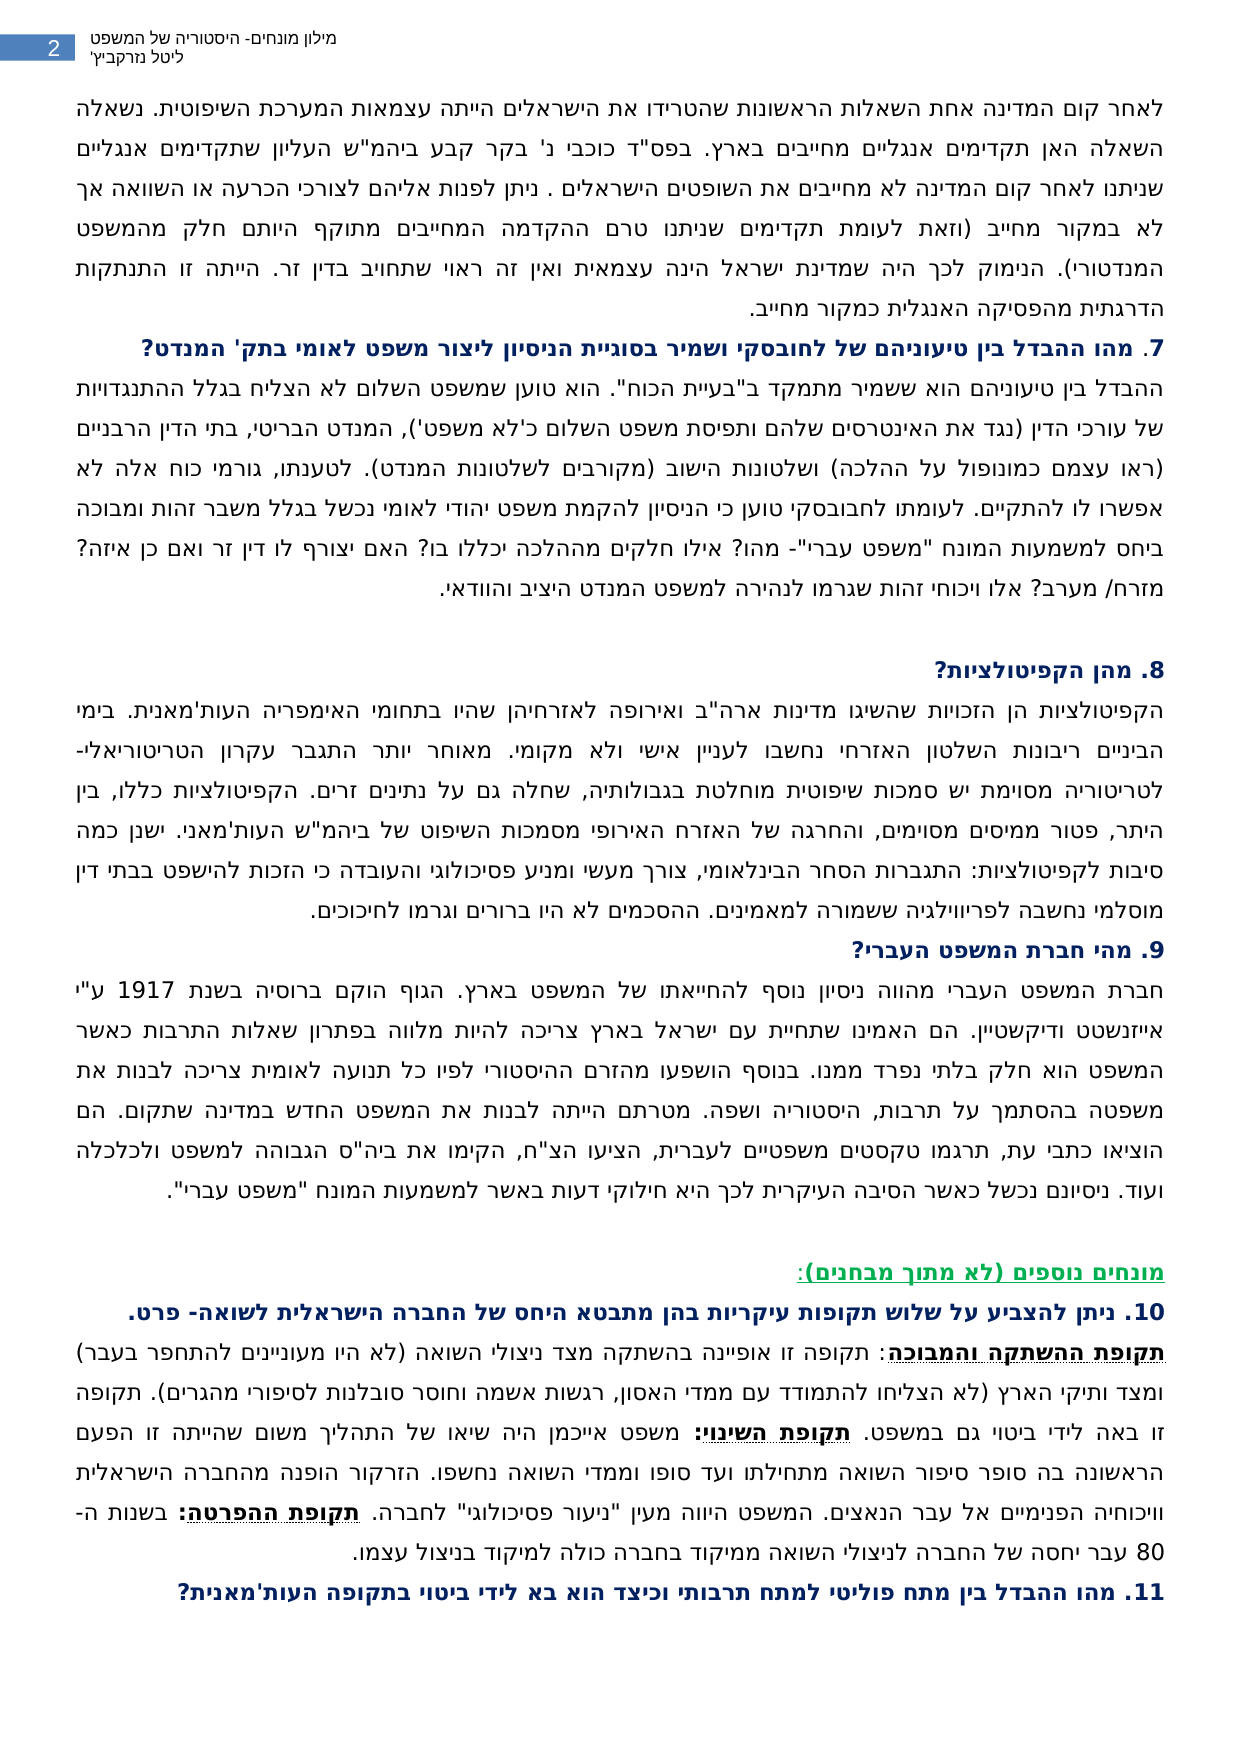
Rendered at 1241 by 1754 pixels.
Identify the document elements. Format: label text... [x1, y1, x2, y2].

text ההבדל בין טיעוניהם הוא ששמיר מתמקד ב"בעיית הכוח". הוא טוען שמשפט השלום לא הצליח בגלל ההתנגדויות של עורכי הדין (נגד את האינטרסים שלהם ותפיסת משפט השלום כ'לא משפט'), המנדט הבריטי, בתי הדין הרבניים (ראו עצמם כמונופול על ההלכה) ושלטונות הישוב (מקורבים לשלטונות המנדט). לטענתו, גורמי כוח אלה לא אפשרו לו להתקיים. לעומתו לחבובסקי טוען כי הניסיון להקמת משפט יהודי לאומי נכשל בגלל משבר זהות ומבוכה ביחס למשמעות המונח "משפט עברי"- מהו? אילו חלקים מההלכה יכללו בו? האם יצורף לו דין זר ואם כן איזה? מזרח/ מערב? אלו ויכוחי זהות שגרמו לנהירה למשפט המנדט היציב והוודאי. [75, 375, 1165, 602]
text 7. מהו ההבדל בין טיעוניהם של לחובסקי ושמיר בסוגיית הניסיון ליצור משפט לאומי בתק' המנדט? [75, 335, 1165, 362]
text מונחים נוספים (לא מתוך מבחנים): [75, 1259, 1165, 1285]
text תקופת ההשתקה והמבוכה: תקופה זו אופיינה בהשתקה מצד ניצולי השואה (לא היו מעוניינים להתחפר בעבר) ומצד ותיקי הארץ (לא הצליחו להתמודד עם ממדי האסון, רגשות אשמה וחוסר סובלנות לסיפורי מהגרים). תקופה זו באה לידי ביטוי גם במשפט. תקופת השינוי: משפט אייכמן היה שיאו של התהליך משום שהייתה זו הפעם הראשונה בה סופר סיפור השואה מתחילתו ועד סופו וממדי השואה נחשפו. הזרקור הופנה מהחברה הישראלית וויכוחיה הפנימיים אל עבר הנאצים. המשפט היווה מעין "ניעור פסיכולוגי" לחברה. תקופת ההפרטה: בשנות ה-80 עבר יחסה של החברה לניצולי השואה ממיקוד בחברה כולה למיקוד בניצול עצמו. [75, 1339, 1165, 1565]
text 9. מהי חברת המשפט העברי? [75, 937, 1165, 964]
text 11. מהו ההבדל בין מתח פוליטי למתח תרבותי וכיצד הוא בא לידי ביטוי בתקופה העות'מאנית? [75, 1579, 1165, 1605]
text לאחר קום המדינה אחת השאלות הראשונות שהטרידו את הישראלים הייתה עצמאות המערכת השיפוטית. נשאלה השאלה האן תקדימים אנגליים מחייבים בארץ. בפס"ד כוכבי נ' בקר קבע ביהמ"ש העליון שתקדימים אנגליים שניתנו לאחר קום המדינה לא מחייבים את השופטים הישראלים . ניתן לפנות אליהם לצורכי הכרעה או השוואה אך לא במקור מחייב (וזאת לעומת תקדימים שניתנו טרם ההקדמה המחייבים מתוקף היותם חלק מהמשפט המנדטורי). הנימוק לכך היה שמדינת ישראל הינה עצמאית ואין זה ראוי שתחויב בדין זר. הייתה זו התנתקות הדרגתית מהפסיקה האנגלית כמקור מחייב. [75, 95, 1165, 322]
text 10. ניתן להצביע על שלוש תקופות עיקריות בהן מתבטא היחס של החברה הישראלית לשואה- פרט. [75, 1299, 1165, 1325]
text 8. מהן הקפיטולציות? [75, 657, 1165, 684]
text חברת המשפט העברי מהווה ניסיון נוסף להחייאתו של המשפט בארץ. הגוף הוקם ברוסיה בשנת 1917 ע"י אייזנשטט ודיקשטיין. הם האמינו שתחיית עם ישראל בארץ צריכה להיות מלווה בפתרון שאלות התרבות כאשר המשפט הוא חלק בלתי נפרד ממנו. בנוסף הושפעו מהזרם ההיסטורי לפיו כל תנועה לאומית צריכה לבנות את משפטה בהסתמך על תרבות, היסטוריה ושפה. מטרתם הייתה לבנות את המשפט החדש במדינה שתקום. הם הוציאו כתבי עת, תרגמו טקסטים משפטיים לעברית, הציעו הצ"ח, הקימו את ביה"ס הגבוהה למשפט ולכלכלה ועוד. ניסיונם נכשל כאשר הסיבה העיקרית לכך היא חילוקי דעות באשר למשמעות המונח "משפט עברי". [75, 977, 1165, 1204]
text הקפיטולציות הן הזכויות שהשיגו מדינות ארה"ב ואירופה לאזרחיהן שהיו בתחומי האימפריה העות'מאנית. בימי הביניים ריבונות השלטון האזרחי נחשבו לעניין אישי ולא מקומי. מאוחר יותר התגבר עקרון הטריטוריאלי- לטריטוריה מסוימת יש סמכות שיפוטית מוחלטת בגבולותיה, שחלה גם על נתינים זרים. הקפיטולציות כללו, בין היתר, פטור ממיסים מסוימים, והחרגה של האזרח האירופי מסמכות השיפוט של ביהמ"ש העות'מאני. ישנן כמה סיבות לקפיטולציות: התגברות הסחר הבינלאומי, צורך מעשי ומניע פסיכולוגי והעובדה כי הזכות להישפט בבתי דין מוסלמי נחשבה לפריווילגיה ששמורה למאמינים. ההסכמים לא היו ברורים וגרמו לחיכוכים. [75, 697, 1165, 924]
